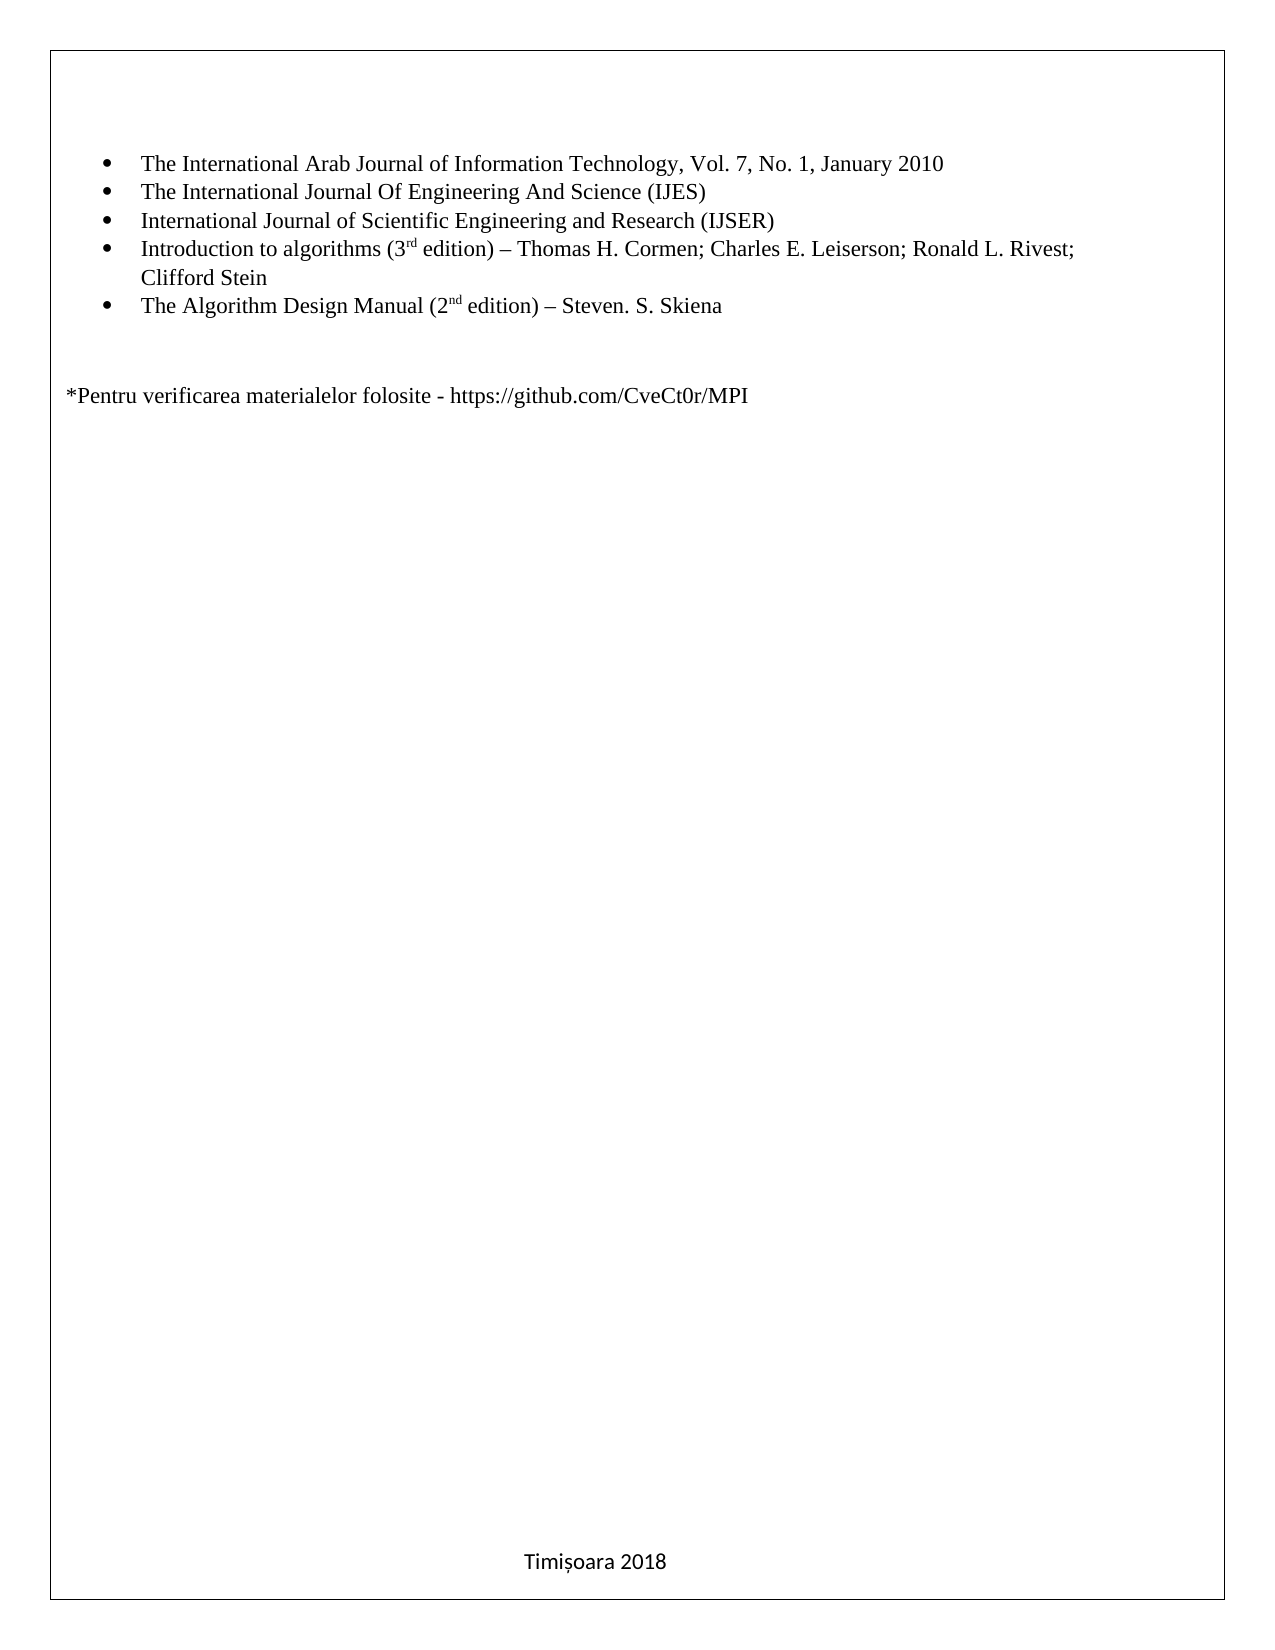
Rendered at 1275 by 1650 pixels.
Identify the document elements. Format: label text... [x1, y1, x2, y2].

text *Pentru verificarea materialelor folosite - https://github.com/CveCt0r/MPI [66, 382, 1125, 409]
list Introduction to algorithms (3rd edition) – Thomas H. Cormen; Charles E. Leiserson; Ronald L. Rivest; Clifford Stein [103, 235, 1125, 290]
list The Algorithm Design Manual (2nd edition) – Steven. S. Skiena [103, 292, 1125, 318]
list International Journal of Scientific Engineering and Research (IJSER) [103, 207, 1125, 233]
list The International Arab Journal of Information Technology, Vol. 7, No. 1, January 2010 [103, 150, 1125, 176]
list The International Journal Of Engineering And Science (IJES) [103, 178, 1125, 205]
